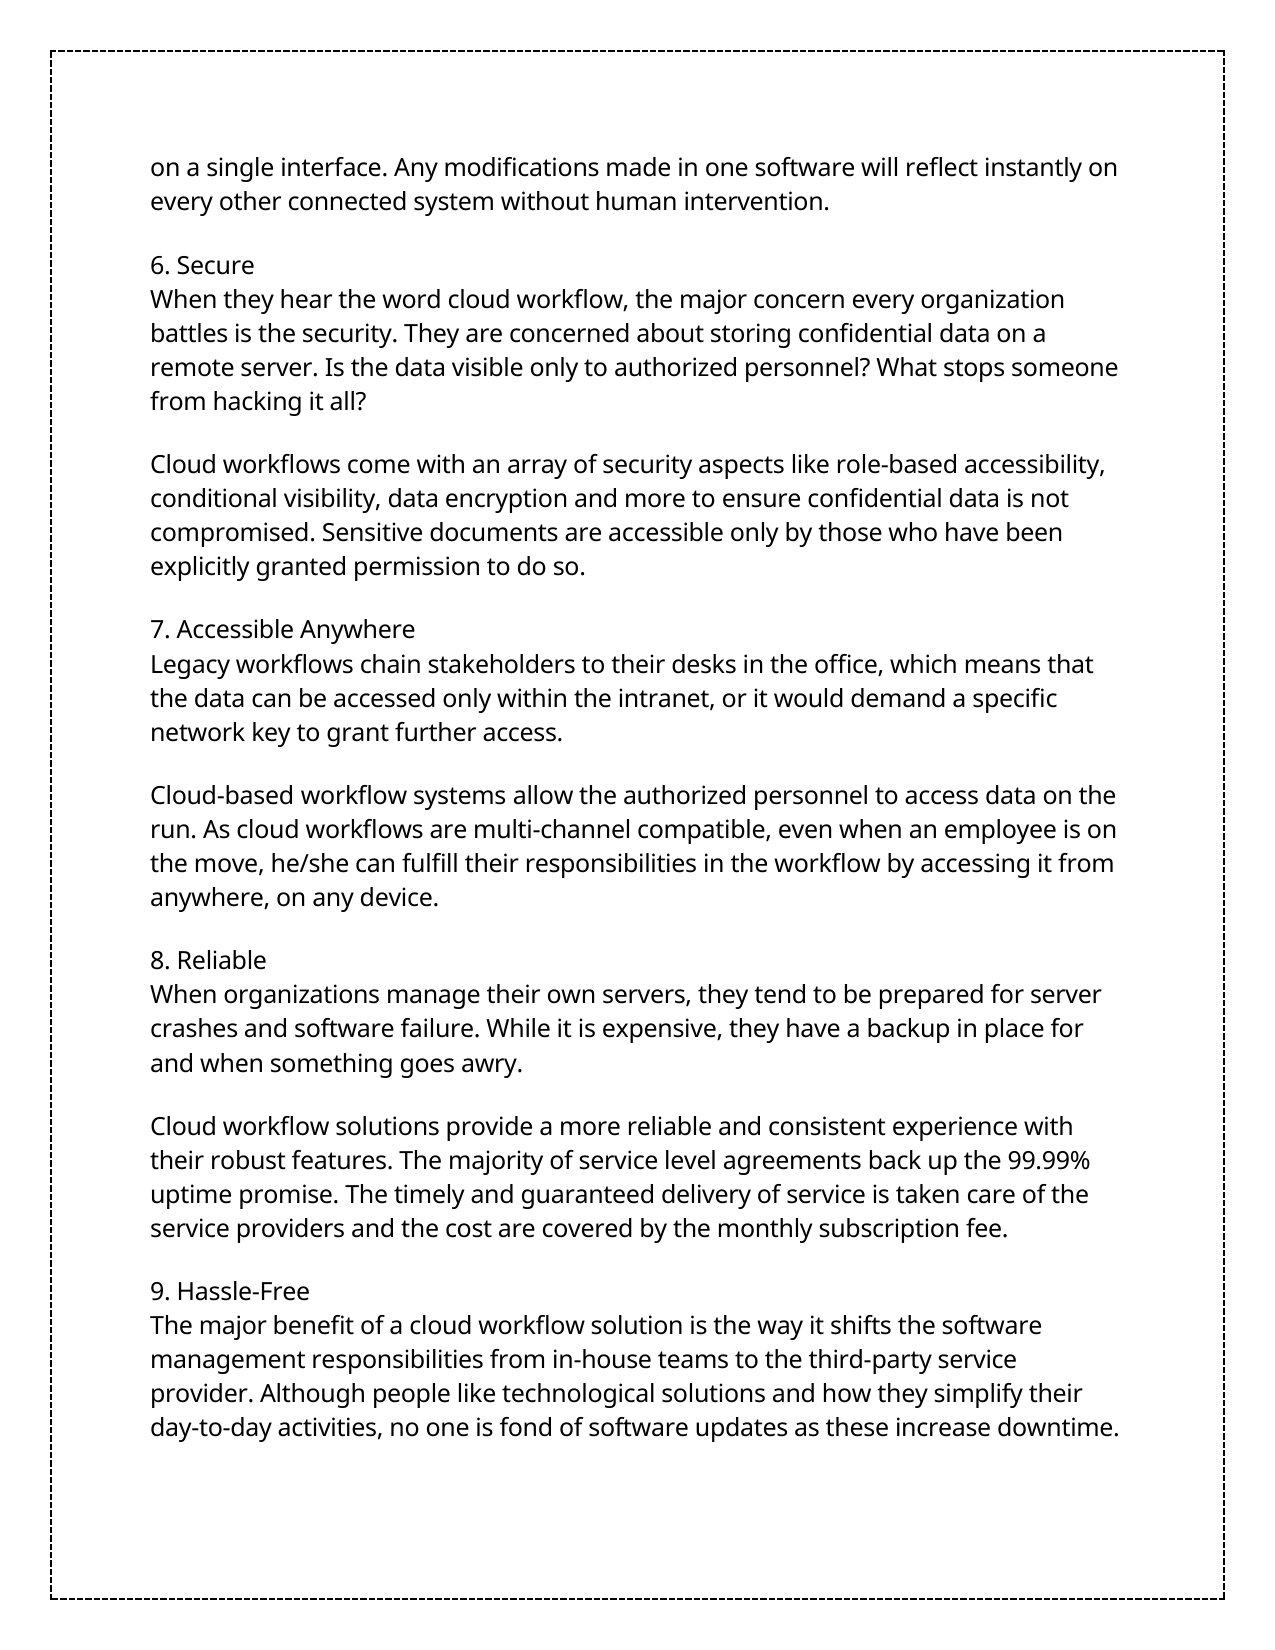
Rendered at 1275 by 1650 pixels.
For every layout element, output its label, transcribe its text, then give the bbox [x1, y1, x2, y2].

text Legacy workflows chain stakeholders to their desks in the office, which means that the data can be accessed only within the intranet, or it would demand a specific network key to grant further access. [150, 646, 1125, 748]
text When organizations manage their own servers, they tend to be prepared for server crashes and software failure. While it is expensive, they have a backup in place for and when something goes awry. [150, 977, 1125, 1079]
text Cloud workflow solutions provide a more reliable and consistent experience with their robust features. The majority of service level agreements back up the 99.99% uptime promise. The timely and guaranteed delivery of service is taken care of the service providers and the cost are covered by the monthly subscription fee. [150, 1108, 1125, 1245]
subtitle 6. Secure [150, 247, 1125, 281]
text Cloud-based workflow systems allow the authorized personnel to access data on the run. As cloud workflows are multi-channel compatible, even when an employee is on the move, he/she can fulfill their responsibilities in the workflow by accessing it from anywhere, on any device. [150, 778, 1125, 914]
subtitle 7. Accessible Anywhere [150, 612, 1125, 646]
subtitle 9. Hassle-Free [150, 1274, 1125, 1308]
text When they hear the word cloud workflow, the major concern every organization battles is the security. They are concerned about storing confidential data on a remote server. Is the data visible only to authorized personnel? What stops someone from hacking it all? [150, 281, 1125, 418]
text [150, 150, 1125, 218]
subtitle 8. Reliable [150, 943, 1125, 977]
text The major benefit of a cloud workflow solution is the way it shifts the software management responsibilities from in-house teams to the third-party service provider. Although people like technological solutions and how they simplify their day-to-day activities, no one is fond of software updates as these increase downtime. [150, 1308, 1125, 1444]
text Cloud workflows come with an array of security aspects like role-based accessibility, conditional visibility, data encryption and more to ensure confidential data is not compromised. Sensitive documents are accessible only by those who have been explicitly granted permission to do so. [150, 447, 1125, 583]
